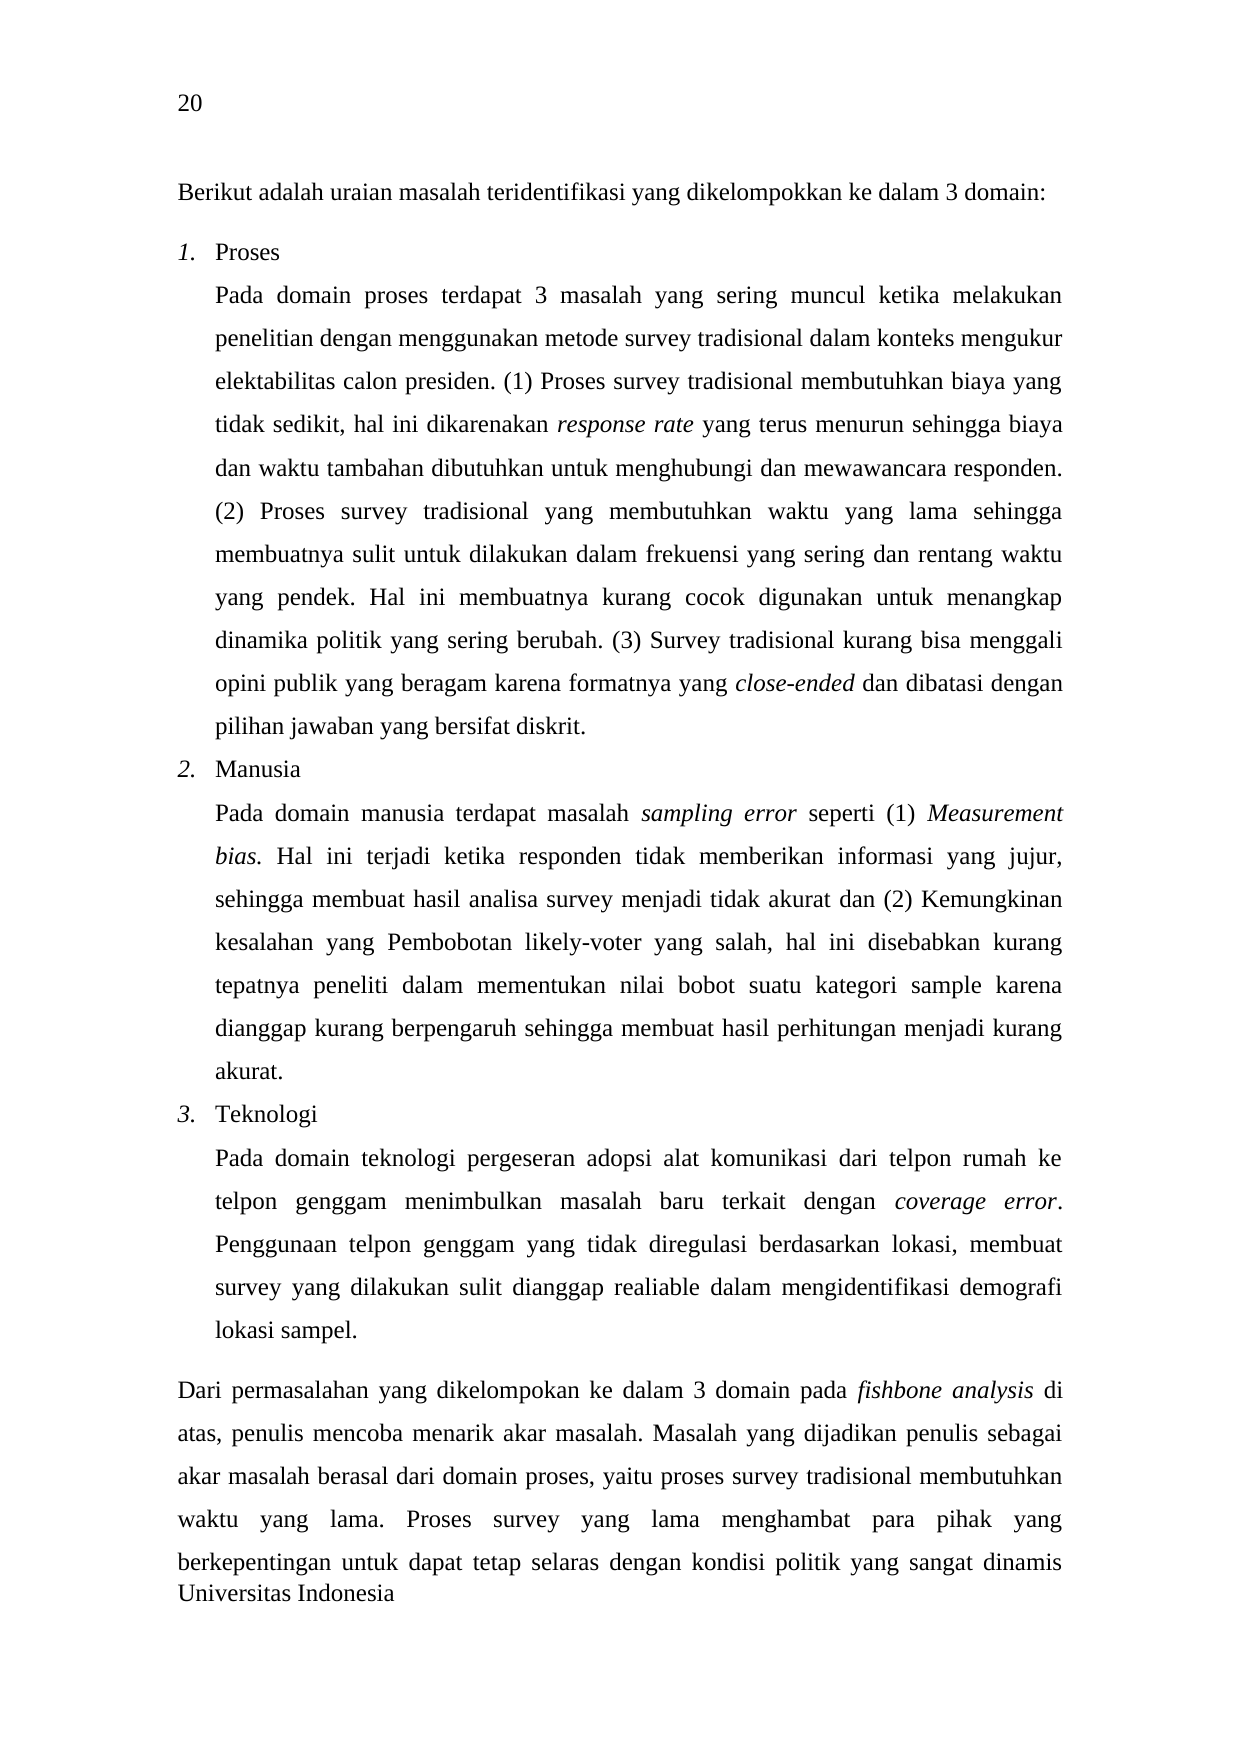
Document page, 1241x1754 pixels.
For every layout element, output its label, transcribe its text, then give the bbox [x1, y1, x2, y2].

list Teknologi [177, 1099, 1063, 1128]
list Pada domain teknologi pergeseran adopsi alat komunikasi dari telpon rumah ke telpon genggam menimbulkan masalah baru terkait dengan coverage error. Penggunaan telpon genggam yang tidak diregulasi berdasarkan lokasi, membuat survey yang dilakukan sulit dianggap realiable dalam mengidentifikasi demografi lokasi sampel. [215, 1143, 1063, 1344]
text Berikut adalah uraian masalah teridentifikasi yang dikelompokkan ke dalam 3 domain: [177, 177, 1063, 206]
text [177, 1375, 1063, 1576]
list Pada domain manusia terdapat masalah sampling error seperti (1) Measurement bias. Hal ini terjadi ketika responden tidak memberikan informasi yang jujur, sehingga membuat hasil analisa survey menjadi tidak akurat dan (2) Kemungkinan kesalahan yang Pembobotan likely-voter yang salah, hal ini disebabkan kurang tepatnya peneliti dalam mementukan nilai bobot suatu kategori sample karena dianggap kurang berpengaruh sehingga membuat hasil perhitungan menjadi kurang akurat. [215, 798, 1063, 1085]
list Proses [177, 237, 1063, 266]
list Manusia [177, 754, 1063, 783]
list Pada domain proses terdapat 3 masalah yang sering muncul ketika melakukan penelitian dengan menggunakan metode survey tradisional dalam konteks mengukur elektabilitas calon presiden. (1) Proses survey tradisional membutuhkan biaya yang tidak sedikit, hal ini dikarenakan response rate yang terus menurun sehingga biaya dan waktu tambahan dibutuhkan untuk menghubungi dan mewawancara responden. (2) Proses survey tradisional yang membutuhkan waktu yang lama sehingga membuatnya sulit untuk dilakukan dalam frekuensi yang sering dan rentang waktu yang pendek. Hal ini membuatnya kurang cocok digunakan untuk menangkap dinamika politik yang sering berubah. (3) Survey tradisional kurang bisa menggali opini publik yang beragam karena formatnya yang close-ended dan dibatasi dengan pilihan jawaban yang bersifat diskrit. [215, 280, 1063, 740]
